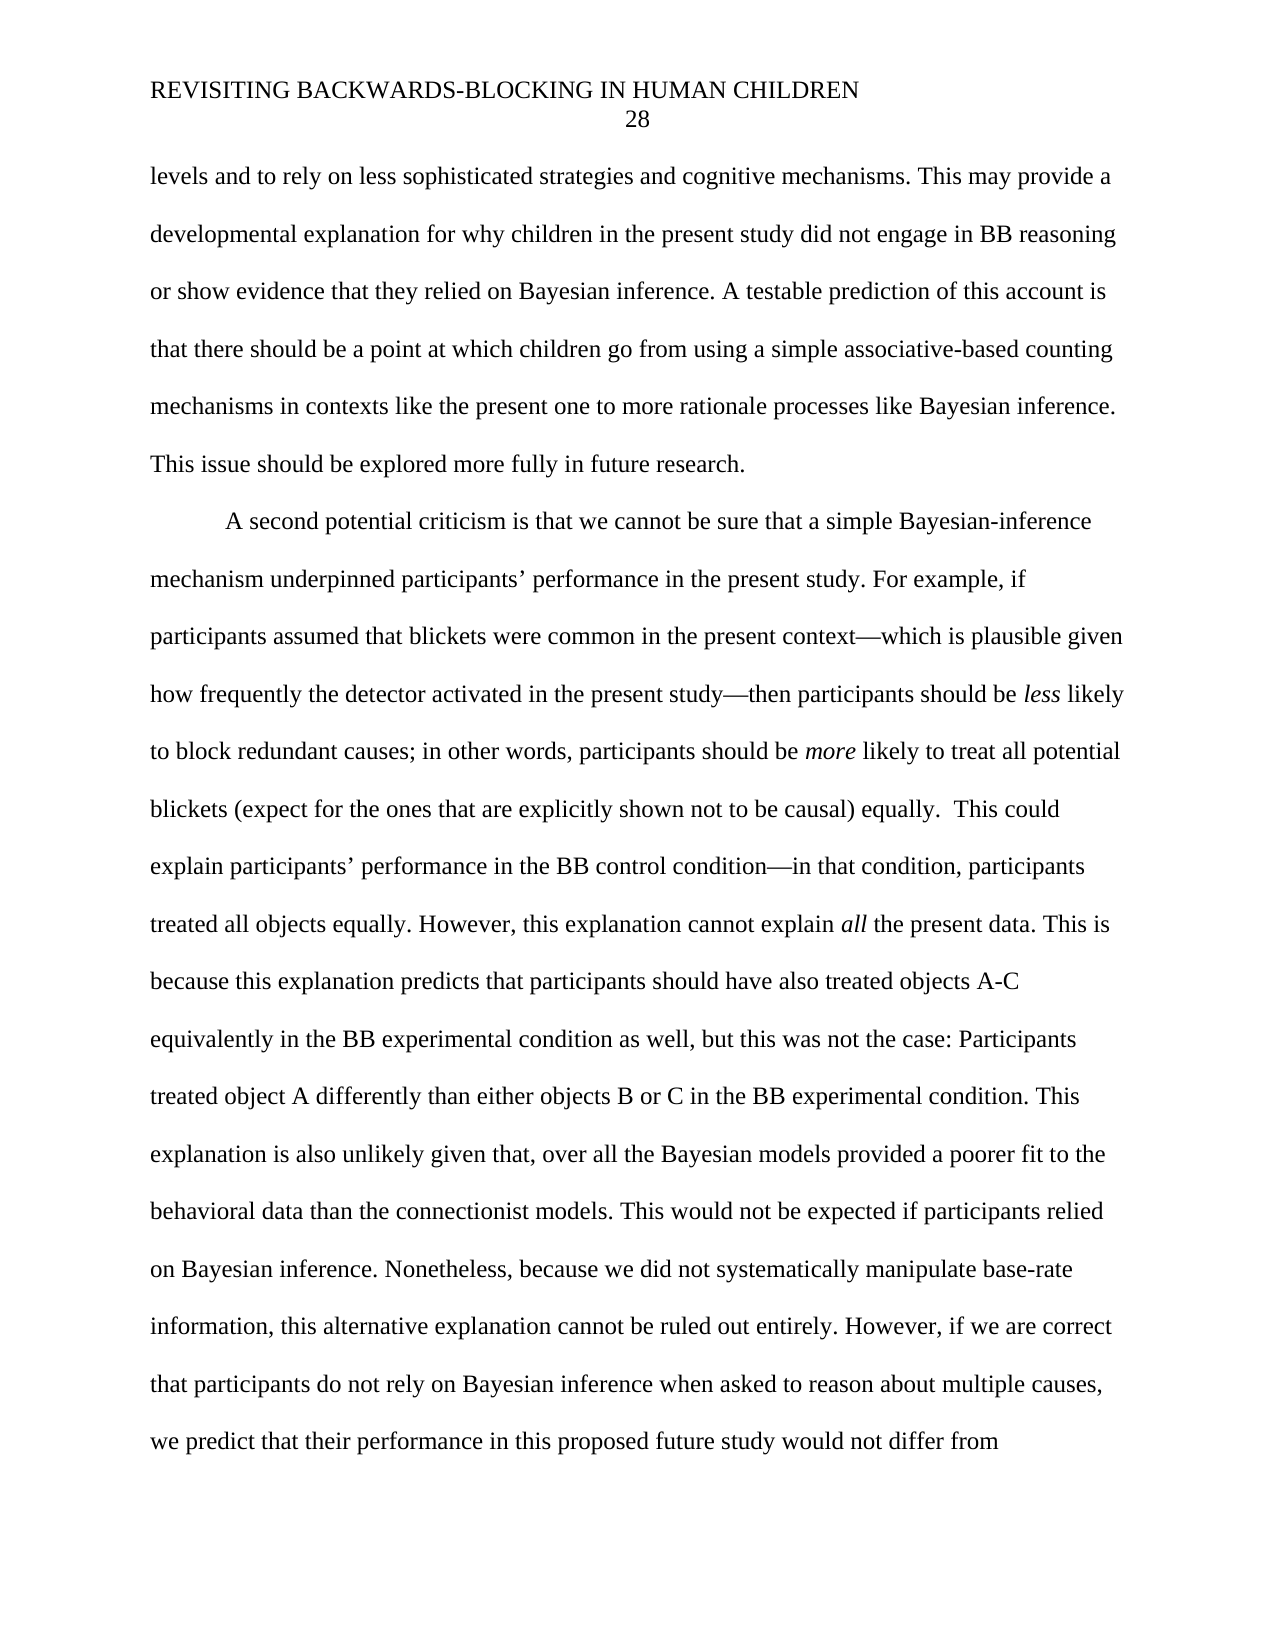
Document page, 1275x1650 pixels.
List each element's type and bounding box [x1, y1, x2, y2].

text [150, 506, 1125, 1455]
text [150, 161, 1125, 477]
